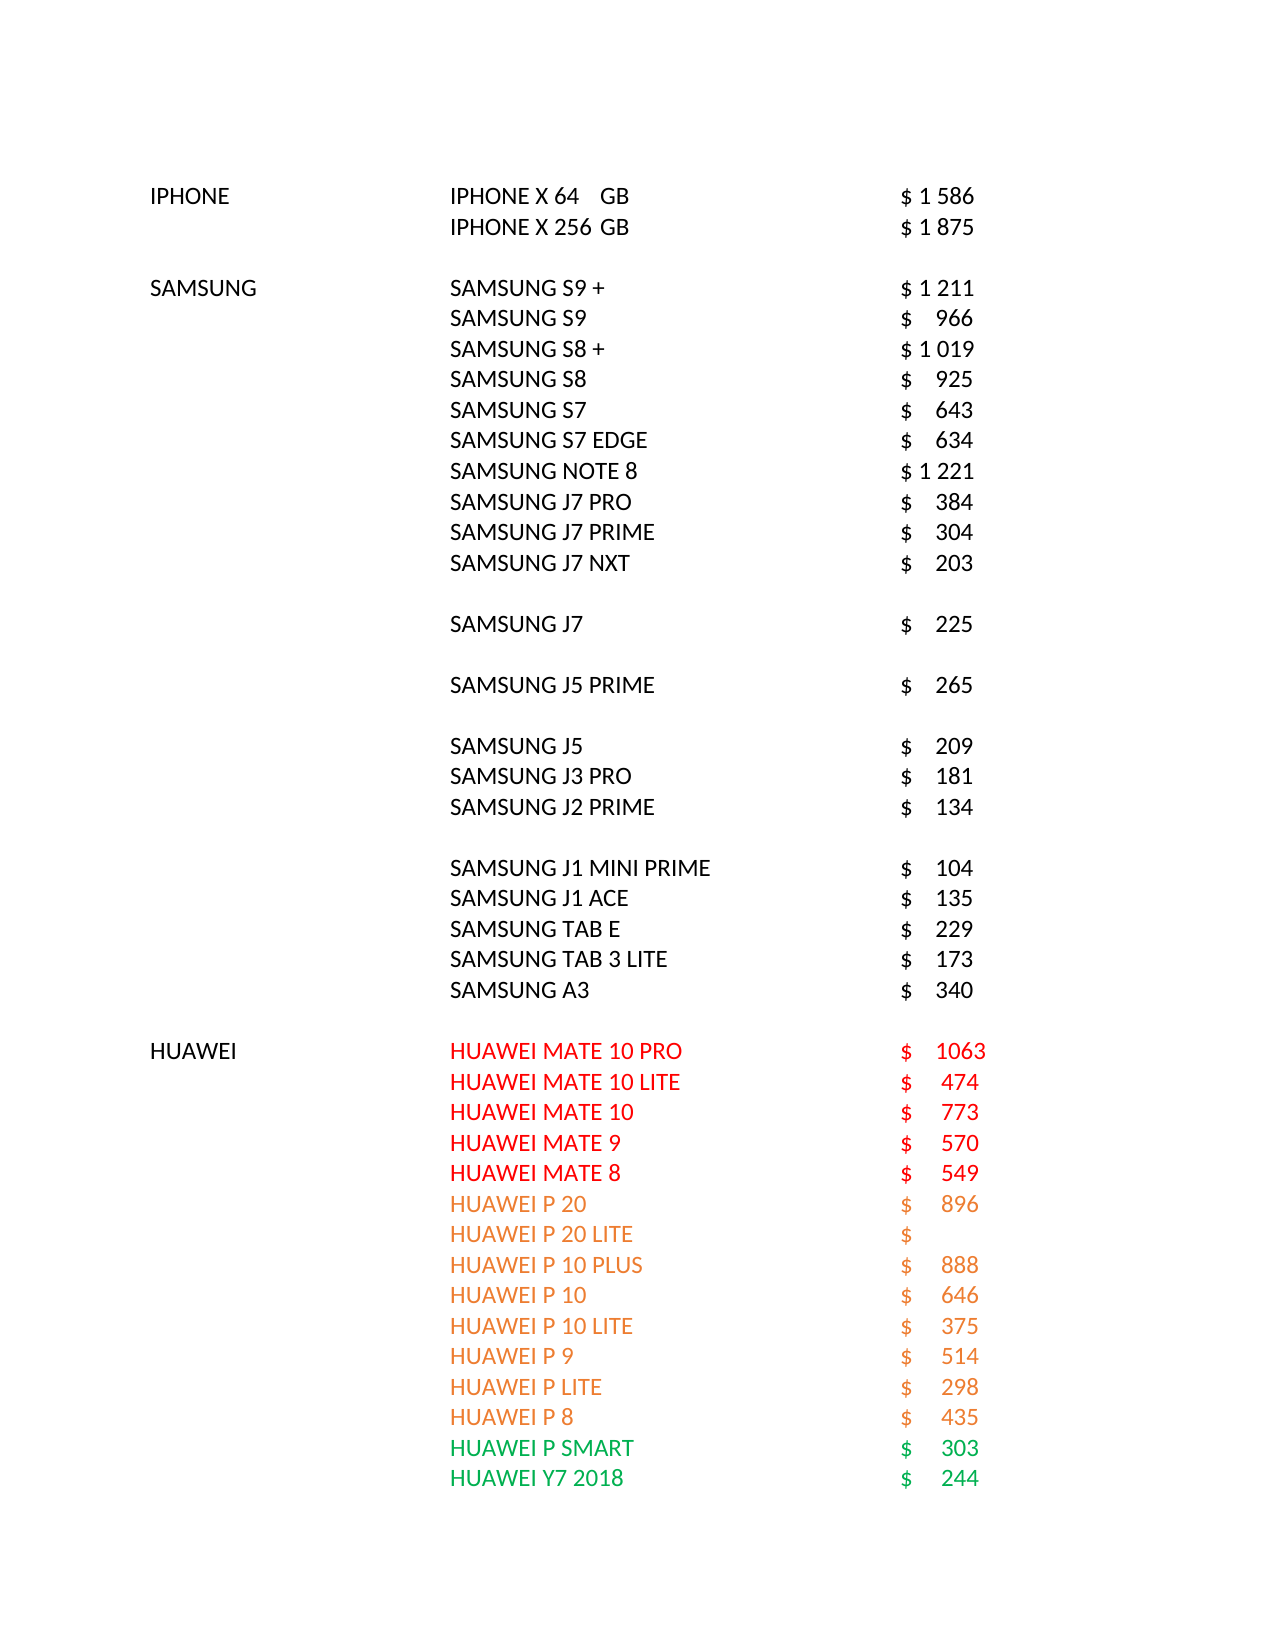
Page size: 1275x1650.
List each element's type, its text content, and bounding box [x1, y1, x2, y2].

text HUAWEI P SMART $ 303 [150, 1432, 1125, 1462]
text SAMSUNG TAB 3 LITE $ 173 [450, 943, 1125, 974]
text IPHONE X 256 GB $ 1 875 [150, 211, 1125, 242]
text SAMSUNG TAB E $ 229 [450, 913, 1125, 943]
text HUAWEI MATE 10 LITE $ 474 [150, 1066, 1125, 1096]
text SAMSUNG S8 + $ 1 019 [150, 333, 1125, 364]
text SAMSUNG NOTE 8 $ 1 221 [150, 455, 1125, 486]
text HUAWEI P 20 $ 896 [150, 1188, 1125, 1218]
text SAMSUNG S8 $ 925 [150, 364, 1125, 394]
text SAMSUNG S9 $ 966 [150, 303, 1125, 333]
text HUAWEI P 8 $ 435 [150, 1401, 1125, 1432]
text SAMSUNG S7 EDGE $ 634 [150, 425, 1125, 455]
text HUAWEI P 20 LITE $ [150, 1218, 1125, 1249]
text SAMSUNG J5 $ 209 [375, 730, 1125, 760]
text SAMSUNG SAMSUNG S9 + $ 1 211 [150, 272, 1125, 303]
text SAMSUNG J7 $ 225 [375, 608, 1125, 669]
text HUAWEI Y7 2018 $ 244 [150, 1462, 1125, 1493]
text SAMSUNG J7 PRO $ 384 [375, 486, 1125, 516]
text SAMSUNG J3 PRO $ 181 [375, 760, 1125, 791]
text HUAWEI MATE 10 $ 773 [150, 1096, 1125, 1127]
text SAMSUNG J7 NXT $ 203 [375, 547, 1125, 608]
text SAMSUNG J5 PRIME $ 265 [375, 669, 1125, 730]
text HUAWEI P 10 LITE $ 375 [150, 1310, 1125, 1340]
text HUAWEI P 10 $ 646 [150, 1279, 1125, 1310]
text HUAWEI P 10 PLUS $ 888 [375, 1249, 1125, 1279]
text HUAWEI MATE 8 $ 549 [150, 1157, 1125, 1188]
text SAMSUNG J2 PRIME $ 134 [375, 791, 1125, 852]
text HUAWEI P 9 $ 514 [150, 1340, 1125, 1371]
text SAMSUNG J1 MINI PRIME $ 104 [150, 852, 1125, 882]
text HUAWEI P LITE $ 298 [150, 1371, 1125, 1401]
text SAMSUNG S7 $ 643 [150, 394, 1125, 425]
text HUAWEI MATE 9 $ 570 [150, 1127, 1125, 1157]
text SAMSUNG J1 ACE $ 135 [450, 882, 1125, 913]
text SAMSUNG J7 PRIME $ 304 [375, 516, 1125, 547]
text HUAWEI HUAWEI MATE 10 PRO $ 1063 [150, 1035, 1125, 1066]
text IPHONE IPHONE X 64 GB $ 1 586 [150, 181, 1125, 211]
text SAMSUNG A3 $ 340 [450, 974, 1125, 1004]
